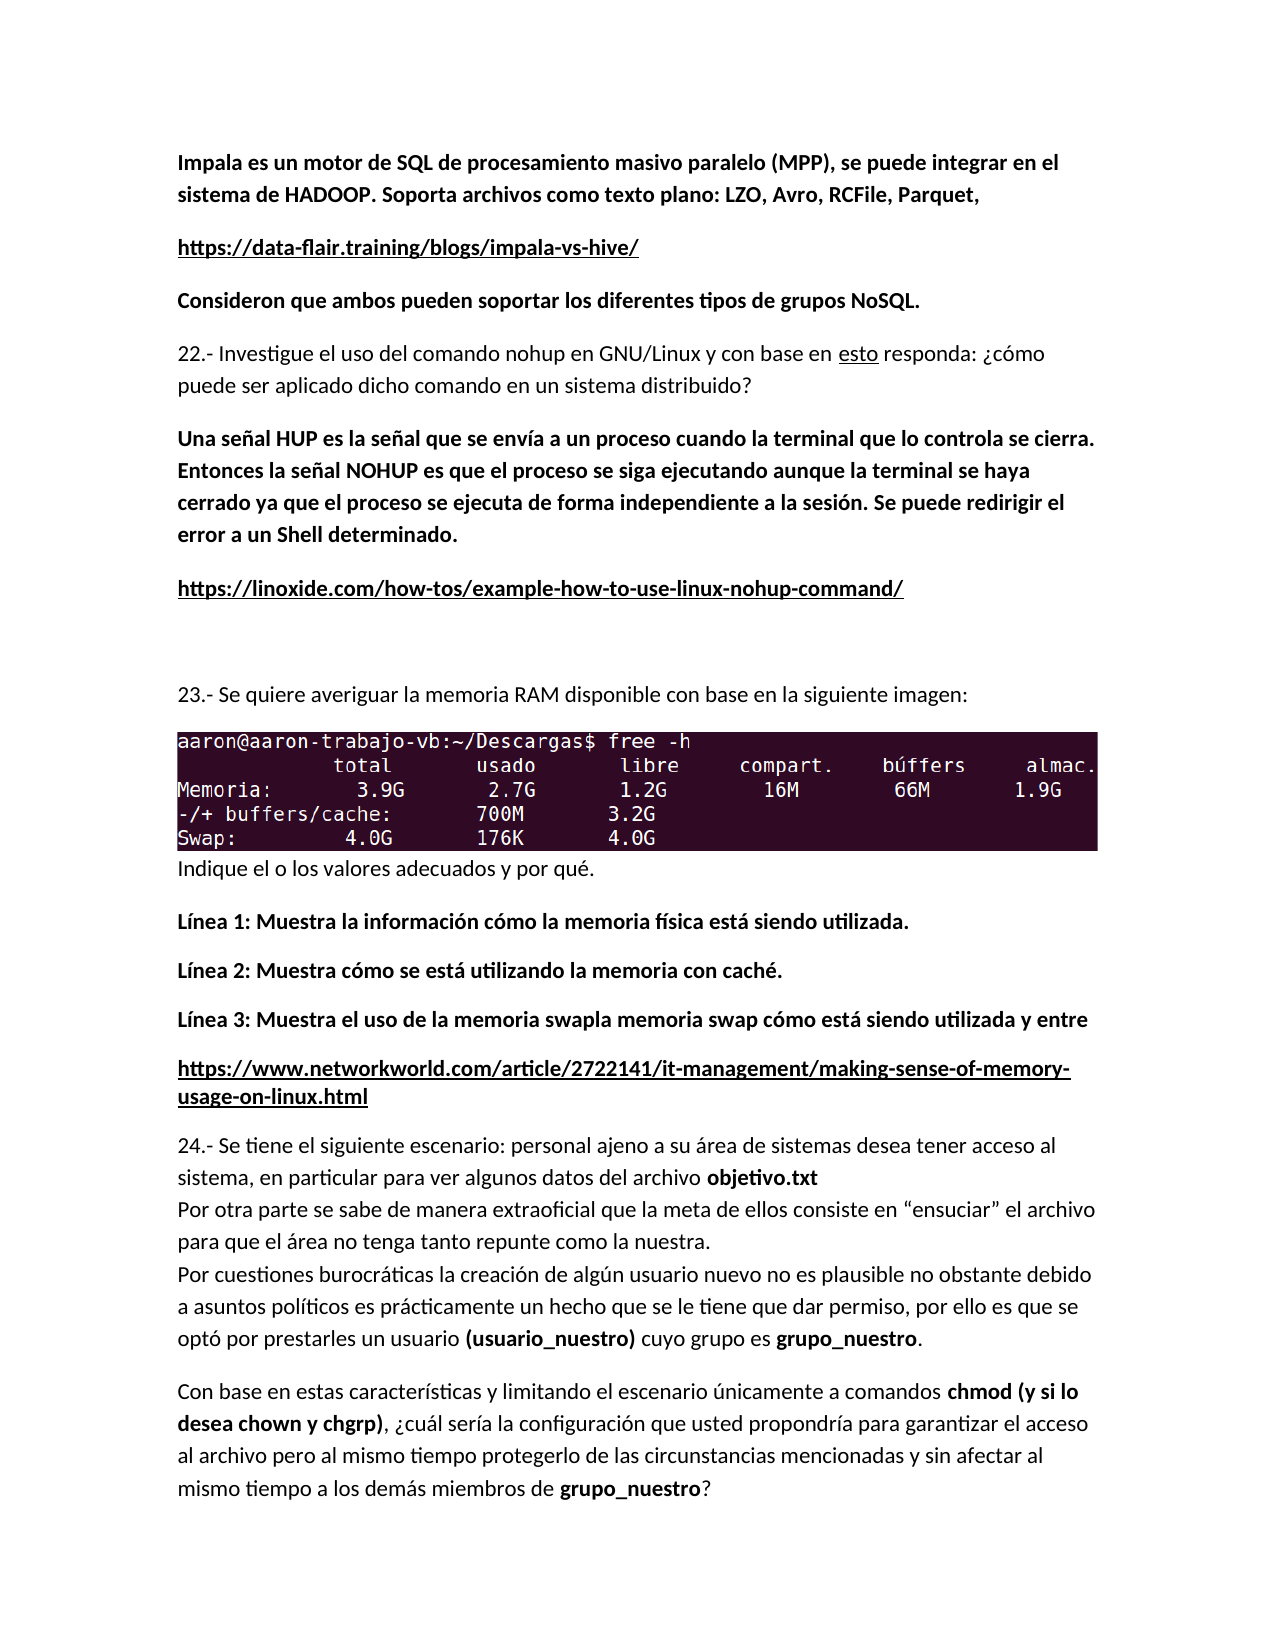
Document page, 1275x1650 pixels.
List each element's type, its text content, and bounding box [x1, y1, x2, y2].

text 24.- Se tiene el siguiente escenario: personal ajeno a su área de sistemas desea tener acceso al sistema, en particular para ver algunos datos del archivo objetivo.txt Por otra parte se sabe de manera extraoficial que la meta de ellos consiste en “ensuciar” el archivo para que el área no tenga tanto repunte como la nuestra. Por cuestiones burocráticas la creación de algún usuario nuevo no es plausible no obstante debido a asuntos políticos es prácticamente un hecho que se le tiene que dar permiso, por ello es que se optó por prestarles un usuario (usuario_nuestro) cuyo grupo es grupo_nuestro. [177, 1131, 1098, 1352]
text Una señal HUP es la señal que se envía a un proceso cuando la terminal que lo controla se cierra. Entonces la señal NOHUP es que el proceso se siga ejecutando aunque la terminal se haya cerrado ya que el proceso se ejecuta de forma independiente a la sesión. Se puede redirigir el error a un Shell determinado. [177, 424, 1098, 549]
text https://data-flair.training/blogs/impala-vs-hive/ [177, 233, 1098, 261]
text Con base en estas características y limitando el escenario únicamente a comandos chmod (y si lo desea chown y chgrp), ¿cuál sería la configuración que usted propondría para garantizar el acceso al archivo pero al mismo tiempo protegerlo de las circunstancias mencionadas y sin afectar al mismo tiempo a los demás miembros de grupo_nuestro? [177, 1377, 1098, 1502]
picture [177, 732, 1098, 851]
text 23.- Se quiere averiguar la memoria RAM disponible con base en la siguiente imagen: [177, 680, 1098, 708]
text Línea 1: Muestra la información cómo la memoria física está siendo utilizada. [177, 907, 1098, 936]
text Indique el o los valores adecuados y por qué. [177, 851, 1098, 882]
text Línea 3: Muestra el uso de la memoria swapla memoria swap cómo está siendo utilizada y entre [177, 1005, 1098, 1033]
text Impala es un motor de SQL de procesamiento masivo paralelo (MPP), se puede integrar en el sistema de HADOOP. Soporta archivos como texto plano: LZO, Avro, RCFile, Parquet, [177, 148, 1098, 208]
text https://linoxide.com/how-tos/example-how-to-use-linux-nohup-command/ [177, 574, 1098, 602]
text Consideron que ambos pueden soportar los diferentes tipos de grupos NoSQL. [177, 286, 1098, 314]
text https://www.networkworld.com/article/2722141/it-management/making-sense-of-memory-usage-on-linux.html [177, 1054, 1098, 1110]
text 22.- Investigue el uso del comando nohup en GNU/Linux y con base en esto responda: ¿cómo puede ser aplicado dicho comando en un sistema distribuido? [177, 339, 1098, 399]
text Línea 2: Muestra cómo se está utilizando la memoria con caché. [177, 956, 1098, 984]
